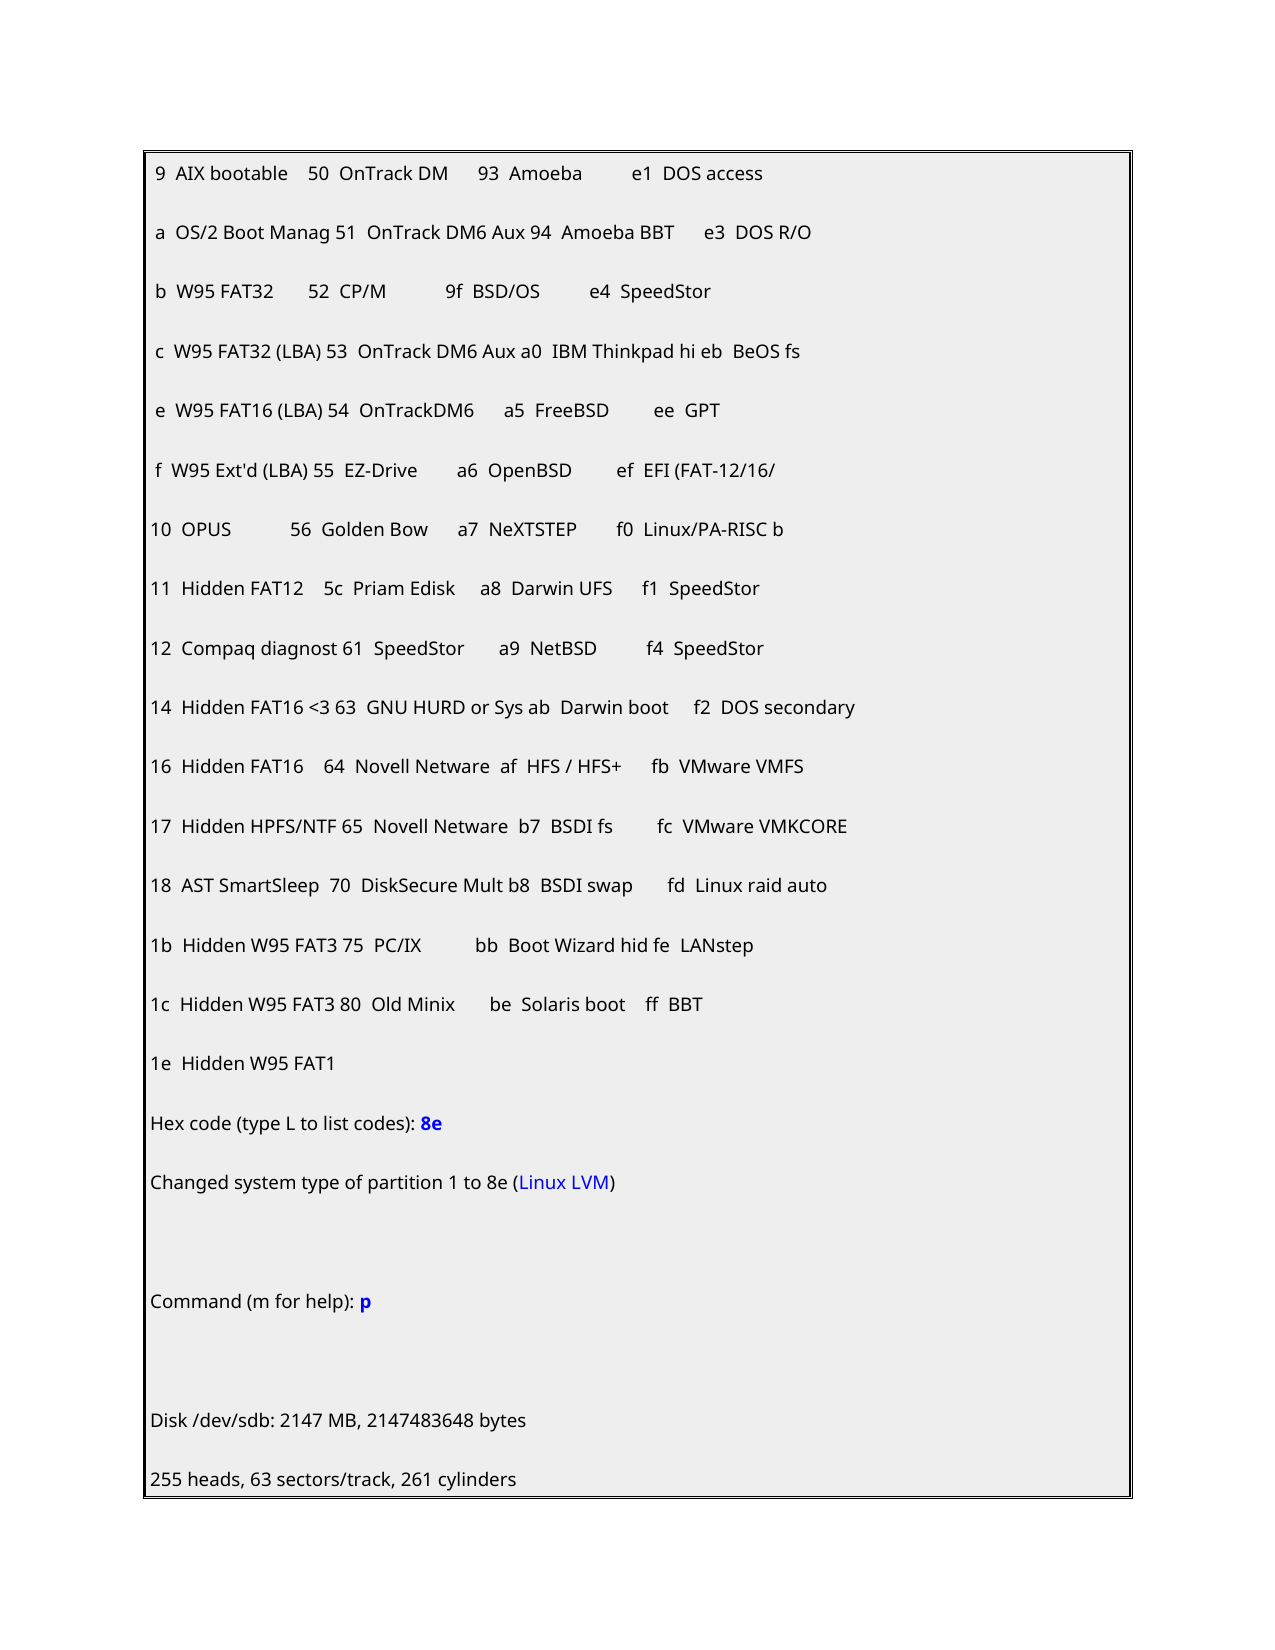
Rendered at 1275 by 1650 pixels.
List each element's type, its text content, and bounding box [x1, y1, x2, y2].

text e W95 FAT16 (LBA) 54 OnTrackDM6 a5 FreeBSD ee GPT [146, 387, 1129, 423]
text b W95 FAT32 52 CP/M 9f BSD/OS e4 SpeedStor [146, 269, 1129, 304]
text c W95 FAT32 (LBA) 53 OnTrack DM6 Aux a0 IBM Thinkpad hi eb BeOS fs [146, 328, 1129, 364]
text Command (m for help): p [146, 1278, 1129, 1314]
text 18 AST SmartSleep 70 DiskSecure Mult b8 BSDI swap fd Linux raid auto [146, 862, 1129, 898]
text f W95 Ext'd (LBA) 55 EZ-Drive a6 OpenBSD ef EFI (FAT-12/16/ [146, 447, 1129, 482]
text Hex code (type L to list codes): 8e [146, 1100, 1129, 1136]
text 17 Hidden HPFS/NTF 65 Novell Netware b7 BSDI fs fc VMware VMKCORE [146, 803, 1129, 839]
text Disk /dev/sdb: 2147 MB, 2147483648 bytes [146, 1397, 1129, 1432]
text 10 OPUS 56 Golden Bow a7 NeXTSTEP f0 Linux/PA-RISC b [146, 506, 1129, 542]
text 16 Hidden FAT16 64 Novell Netware af HFS / HFS+ fb VMware VMFS [146, 744, 1129, 779]
text Changed system type of partition 1 to 8e (Linux LVM) [146, 1159, 1129, 1195]
text a OS/2 Boot Manag 51 OnTrack DM6 Aux 94 Amoeba BBT e3 DOS R/O [146, 209, 1129, 245]
text 9 AIX bootable 50 OnTrack DM 93 Amoeba e1 DOS access [146, 153, 1129, 186]
text 1b Hidden W95 FAT3 75 PC/IX bb Boot Wizard hid fe LANstep [146, 922, 1129, 957]
text 1e Hidden W95 FAT1 [146, 1041, 1129, 1076]
text 255 heads, 63 sectors/track, 261 cylinders [146, 1456, 1129, 1496]
text 12 Compaq diagnost 61 SpeedStor a9 NetBSD f4 SpeedStor [146, 625, 1129, 661]
text 14 Hidden FAT16 <3 63 GNU HURD or Sys ab Darwin boot f2 DOS secondary [146, 684, 1129, 720]
text 1c Hidden W95 FAT3 80 Old Minix be Solaris boot ff BBT [146, 981, 1129, 1017]
text 11 Hidden FAT12 5c Priam Edisk a8 Darwin UFS f1 SpeedStor [146, 566, 1129, 601]
